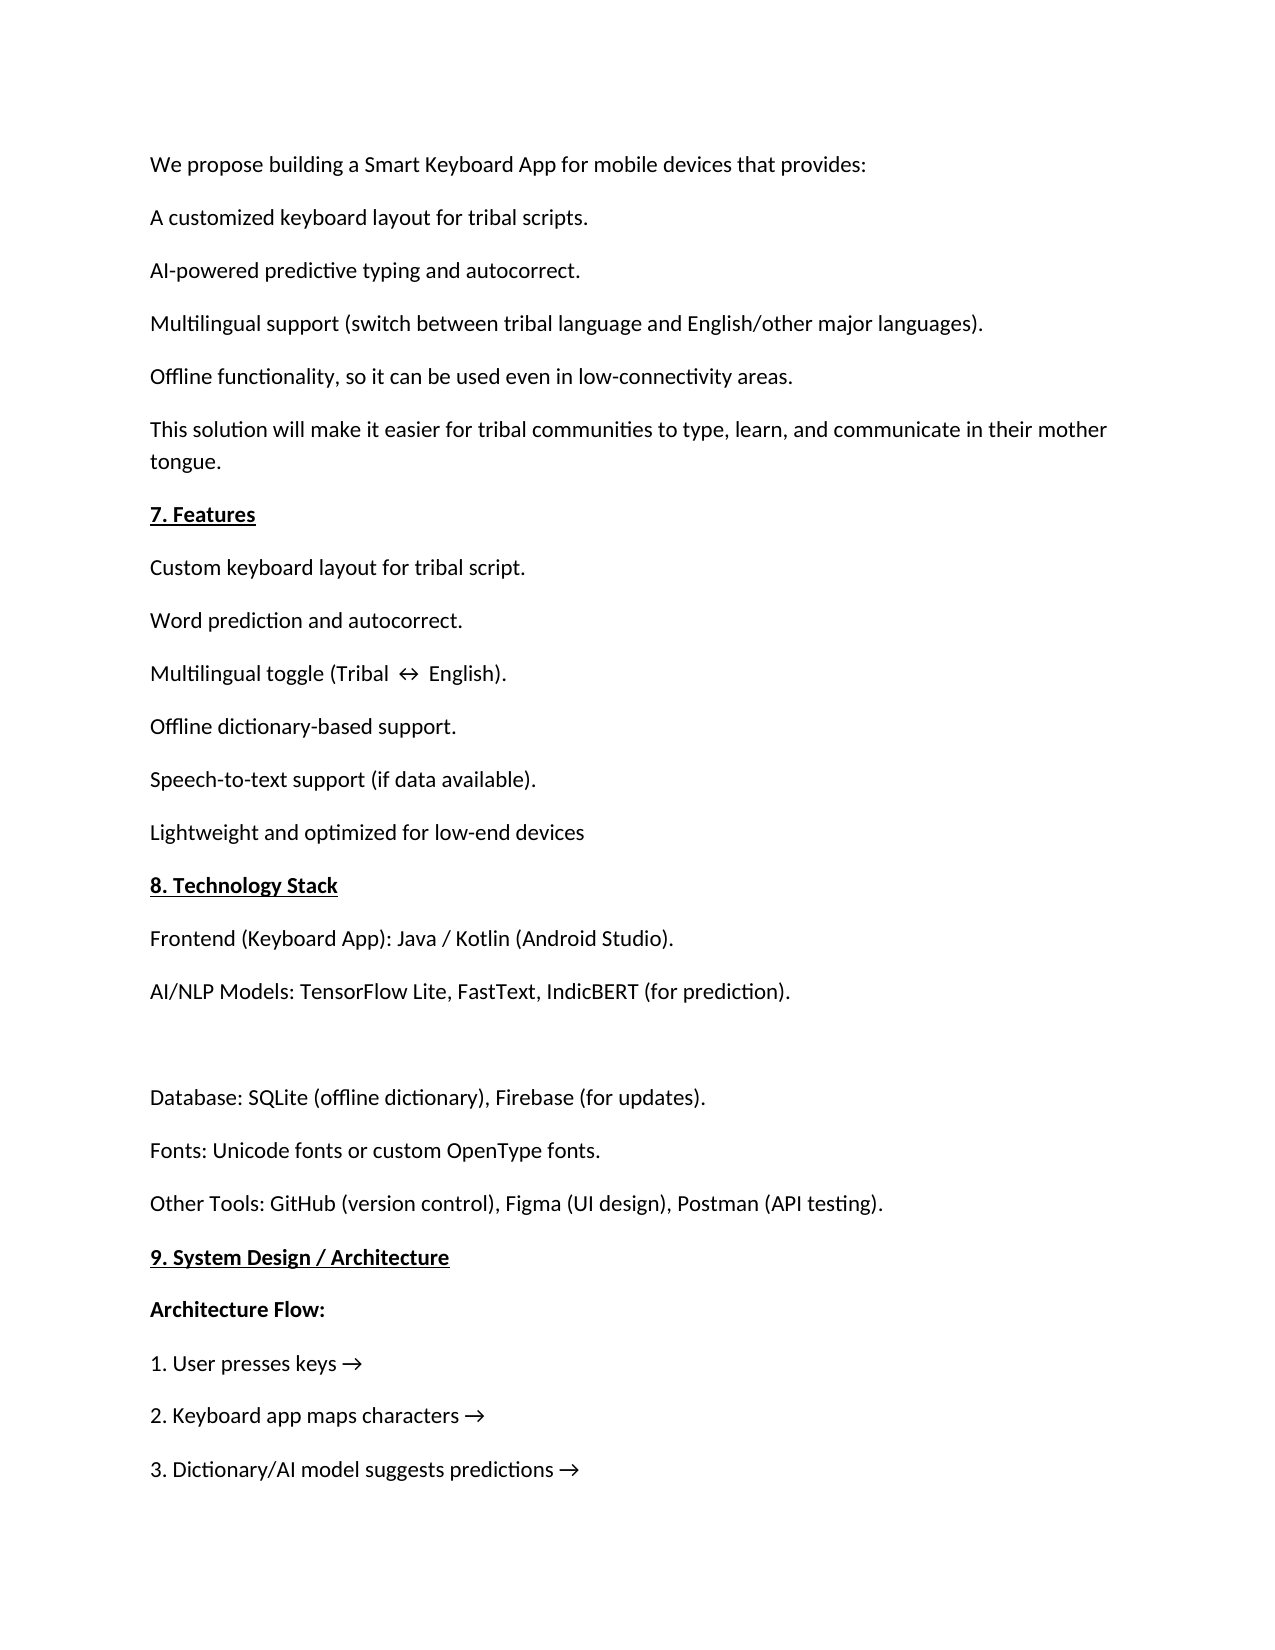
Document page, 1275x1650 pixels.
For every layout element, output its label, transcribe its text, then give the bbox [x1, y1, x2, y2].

text 7. Features [150, 500, 1125, 528]
text 2. Keyboard app maps characters → [150, 1402, 1125, 1430]
text Architecture Flow: [150, 1296, 1125, 1324]
text Database: SQLite (offline dictionary), Firebase (for updates). [150, 1083, 1125, 1112]
text 9. System Design / Architecture [150, 1243, 1125, 1271]
text 3. Dictionary/AI model suggests predictions → [150, 1455, 1125, 1483]
text Speech-to-text support (if data available). [150, 765, 1125, 793]
text This solution will make it easier for tribal communities to type, learn, and communicate in their mother tongue. [150, 415, 1125, 475]
text Fonts: Unicode fonts or custom OpenType fonts. [150, 1137, 1125, 1164]
text We propose building a Smart Keyboard App for mobile devices that provides: [150, 150, 1125, 178]
text Offline dictionary-based support. [150, 712, 1125, 740]
text Offline functionality, so it can be used even in low-connectivity areas. [150, 362, 1125, 390]
text Other Tools: GitHub (version control), Figma (UI design), Postman (API testing). [150, 1189, 1125, 1218]
text Lightweight and optimized for low-end devices [150, 818, 1125, 846]
text 8. Technology Stack [150, 871, 1125, 899]
text Custom keyboard layout for tribal script. [150, 553, 1125, 581]
text Word prediction and autocorrect. [150, 606, 1125, 634]
text A customized keyboard layout for tribal scripts. [150, 203, 1125, 231]
text Multilingual support (switch between tribal language and English/other major languages). [150, 309, 1125, 337]
text Multilingual toggle (Tribal ↔ English). [150, 659, 1125, 687]
text AI-powered predictive typing and autocorrect. [150, 256, 1125, 284]
text AI/NLP Models: TensorFlow Lite, FastText, IndicBERT (for prediction). [150, 977, 1125, 1006]
text 1. User presses keys → [150, 1349, 1125, 1377]
text Frontend (Keyboard App): Java / Kotlin (Android Studio). [150, 924, 1125, 952]
